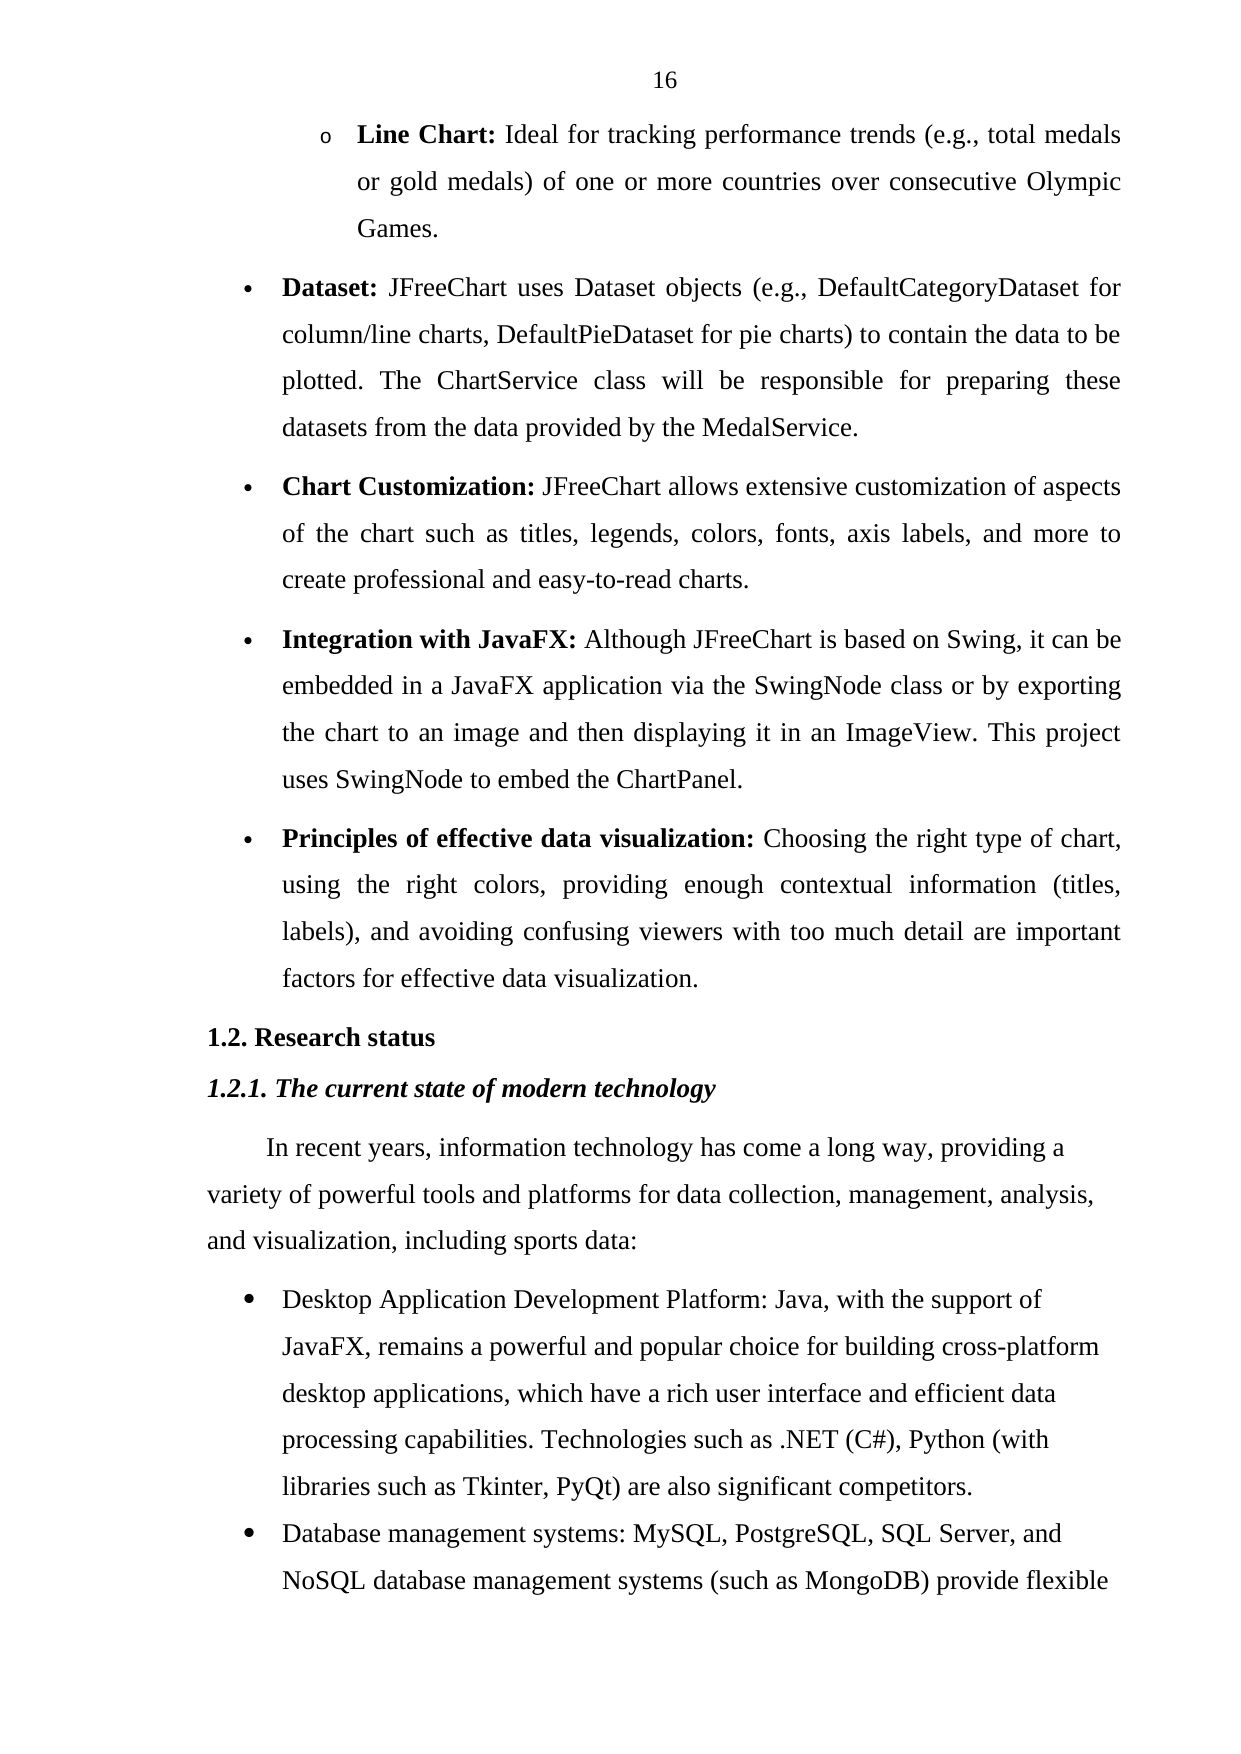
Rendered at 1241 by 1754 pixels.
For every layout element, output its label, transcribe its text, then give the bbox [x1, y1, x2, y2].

list Line Chart: Ideal for tracking performance trends (e.g., total medals or gold medals) of one or more countries over consecutive Olympic Games. [319, 118, 1122, 243]
subtitle 1.2.1. The current state of modern technology [207, 1072, 1122, 1103]
subtitle 1.2. Research status [207, 1021, 1122, 1052]
list Chart Customization: JFreeChart allows extensive customization of aspects of the chart such as titles, legends, colors, fonts, axis labels, and more to create professional and easy-to-read charts. [244, 470, 1122, 595]
list Desktop Application Development Platform: Java, with the support of JavaFX, remains a powerful and popular choice for building cross-platform desktop applications, which have a rich user interface and efficient data processing capabilities. Technologies such as .NET (C#), Python (with libraries such as Tkinter, PyQt) are also significant competitors. [244, 1283, 1122, 1501]
list Integration with JavaFX: Although JFreeChart is based on Swing, it can be embedded in a JavaFX application via the SwingNode class or by exporting the chart to an image and then displaying it in an ImageView. This project uses SwingNode to embed the ChartPanel. [244, 623, 1122, 794]
list Dataset: JFreeChart uses Dataset objects (e.g., DefaultCategoryDataset for column/line charts, DefaultPieDataset for pie charts) to contain the data to be plotted. The ChartService class will be responsible for preparing these datasets from the data provided by the MedalService. [244, 271, 1122, 442]
text In recent years, information technology has come a long way, providing a variety of powerful tools and platforms for data collection, management, analysis, and visualization, including sports data: [207, 1131, 1122, 1256]
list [244, 1517, 1122, 1595]
list Principles of effective data visualization: Choosing the right type of chart, using the right colors, providing enough contextual information (titles, labels), and avoiding confusing viewers with too much detail are important factors for effective data visualization. [244, 822, 1122, 993]
